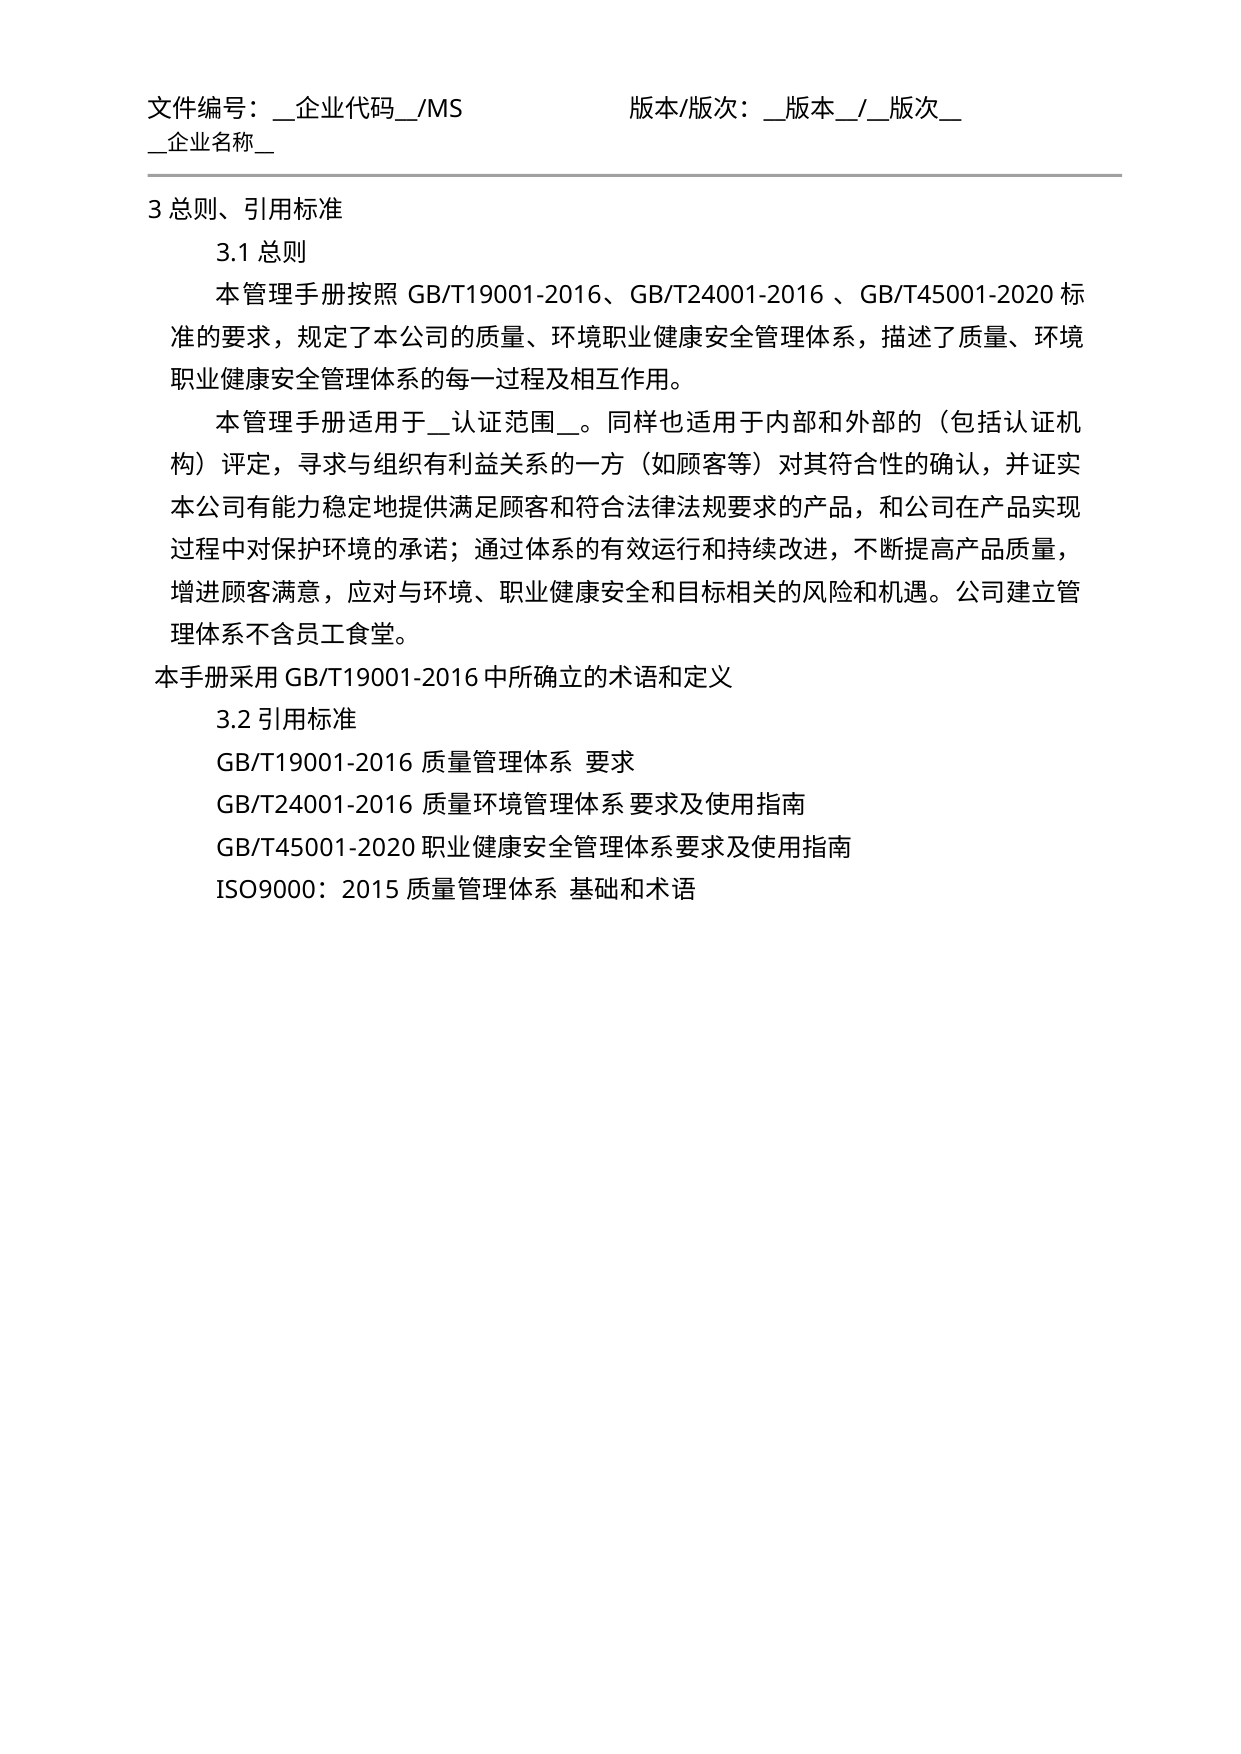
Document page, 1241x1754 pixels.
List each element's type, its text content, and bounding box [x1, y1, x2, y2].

text 3.2 引用标准 [216, 696, 1083, 739]
text 3 总则、引用标准 [148, 186, 1083, 229]
text 3.1 总则 [216, 229, 1083, 271]
text GB/T45001-2020职业健康安全管理体系要求及使用指南 [216, 824, 1083, 866]
text GB/T19001-2016 质量管理体系 要求 [216, 739, 1083, 781]
text 本管理手册按照 GB/T19001-2016、GB/T24001-2016 、GB/T45001-2020标准的要求，规定了本公司的质量、环境职业健康安全管理体系，描述了质量、环境职业健康安全管理体系的每一过程及相互作用。 [170, 271, 1085, 399]
text 本手册采用GB/T19001-2016中所确立的术语和定义 [148, 654, 1083, 696]
text ISO9000：2015 质量管理体系 基础和术语 [216, 866, 871, 909]
text 本管理手册适用于__认证范围__。同样也适用于内部和外部的（包括认证机构）评定，寻求与组织有利益关系的一方（如顾客等）对其符合性的确认，并证实本公司有能力稳定地提供满足顾客和符合法律法规要求的产品，和公司在产品实现过程中对保护环境的承诺；通过体系的有效运行和持续改进，不断提高产品质量，增进顾客满意，应对与环境、职业健康安全和目标相关的风险和机遇。公司建立管理体系不含员工食堂。 [170, 399, 1082, 654]
text GB/T24001-2016 质量环境管理体系 要求及使用指南 [216, 781, 1083, 824]
